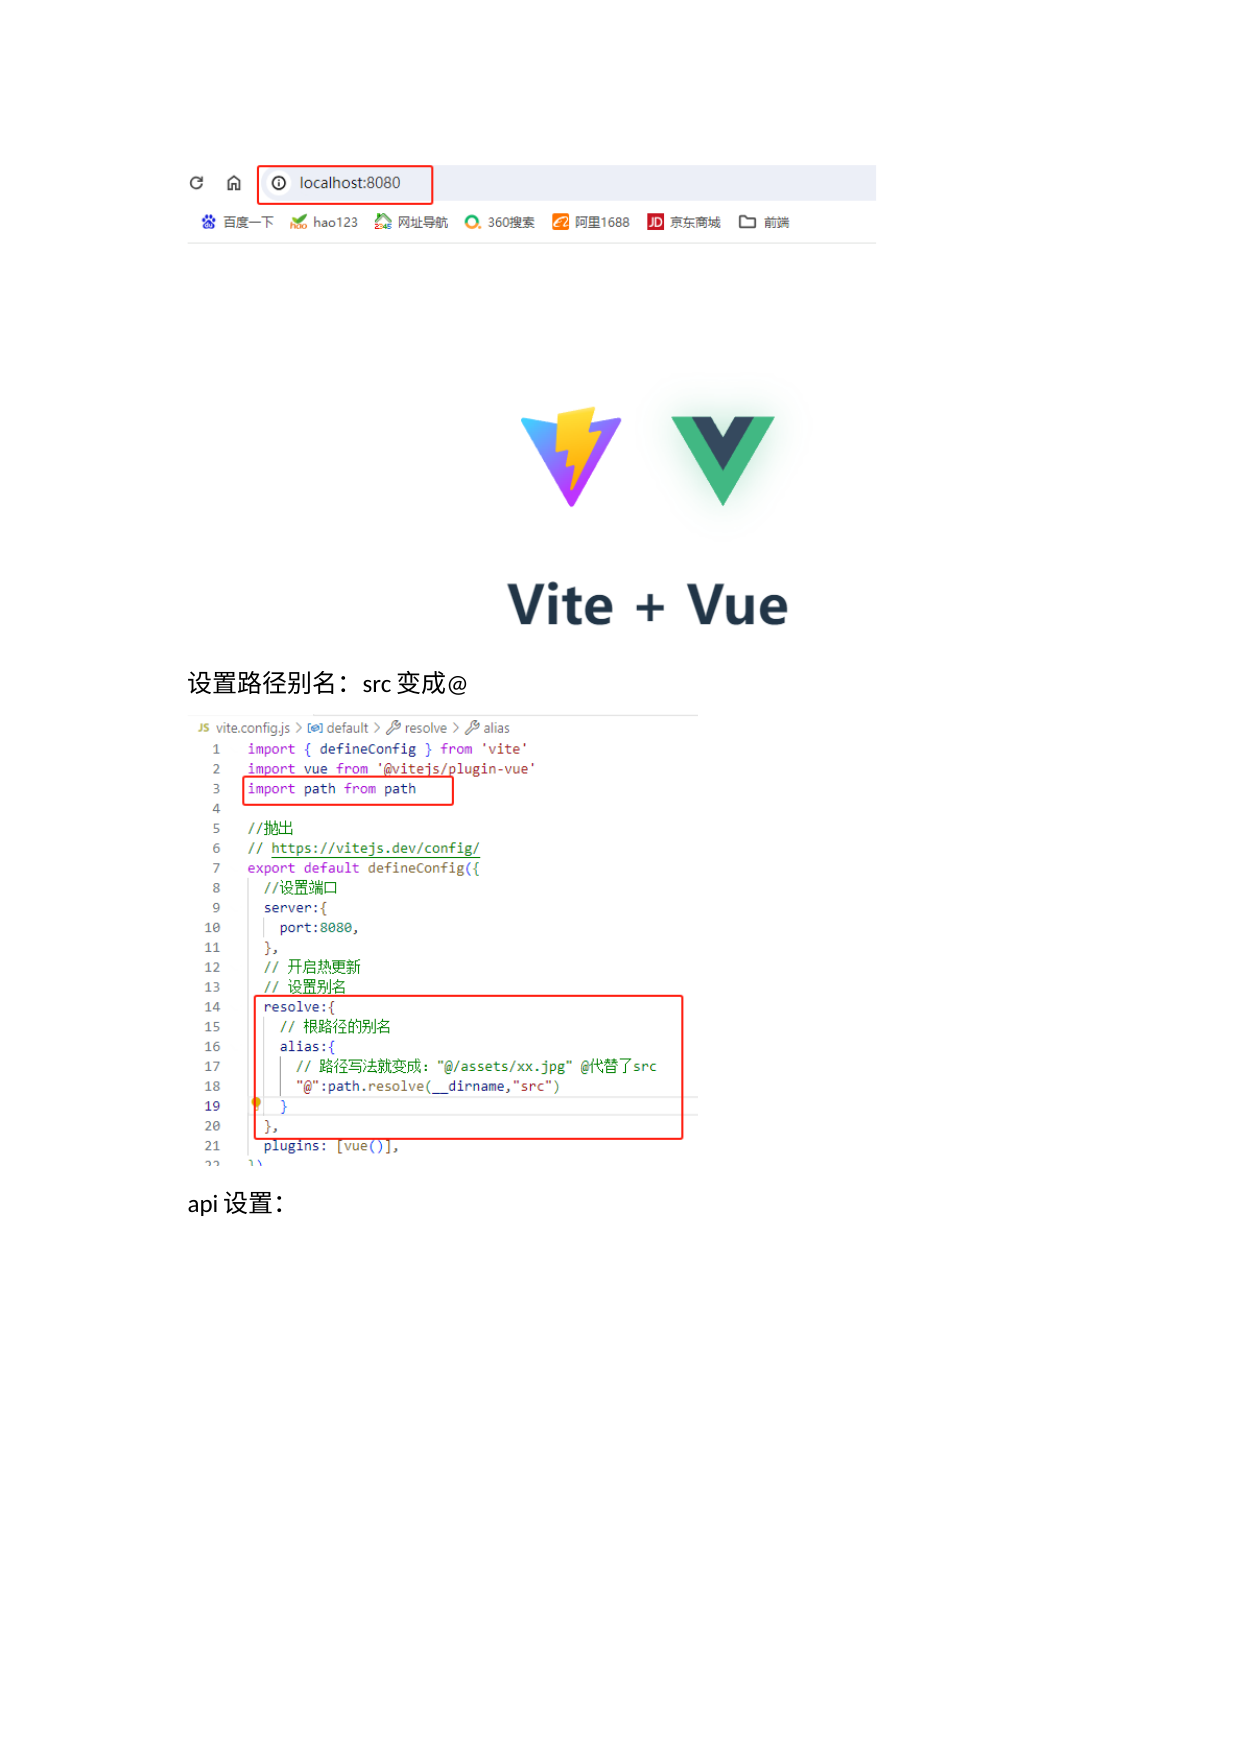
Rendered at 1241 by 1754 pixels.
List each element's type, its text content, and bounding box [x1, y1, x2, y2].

list 设置路径别名：src变成@ [187, 649, 1053, 714]
list api设置： [187, 1169, 1053, 1234]
picture [187, 714, 698, 1166]
picture [187, 162, 877, 642]
